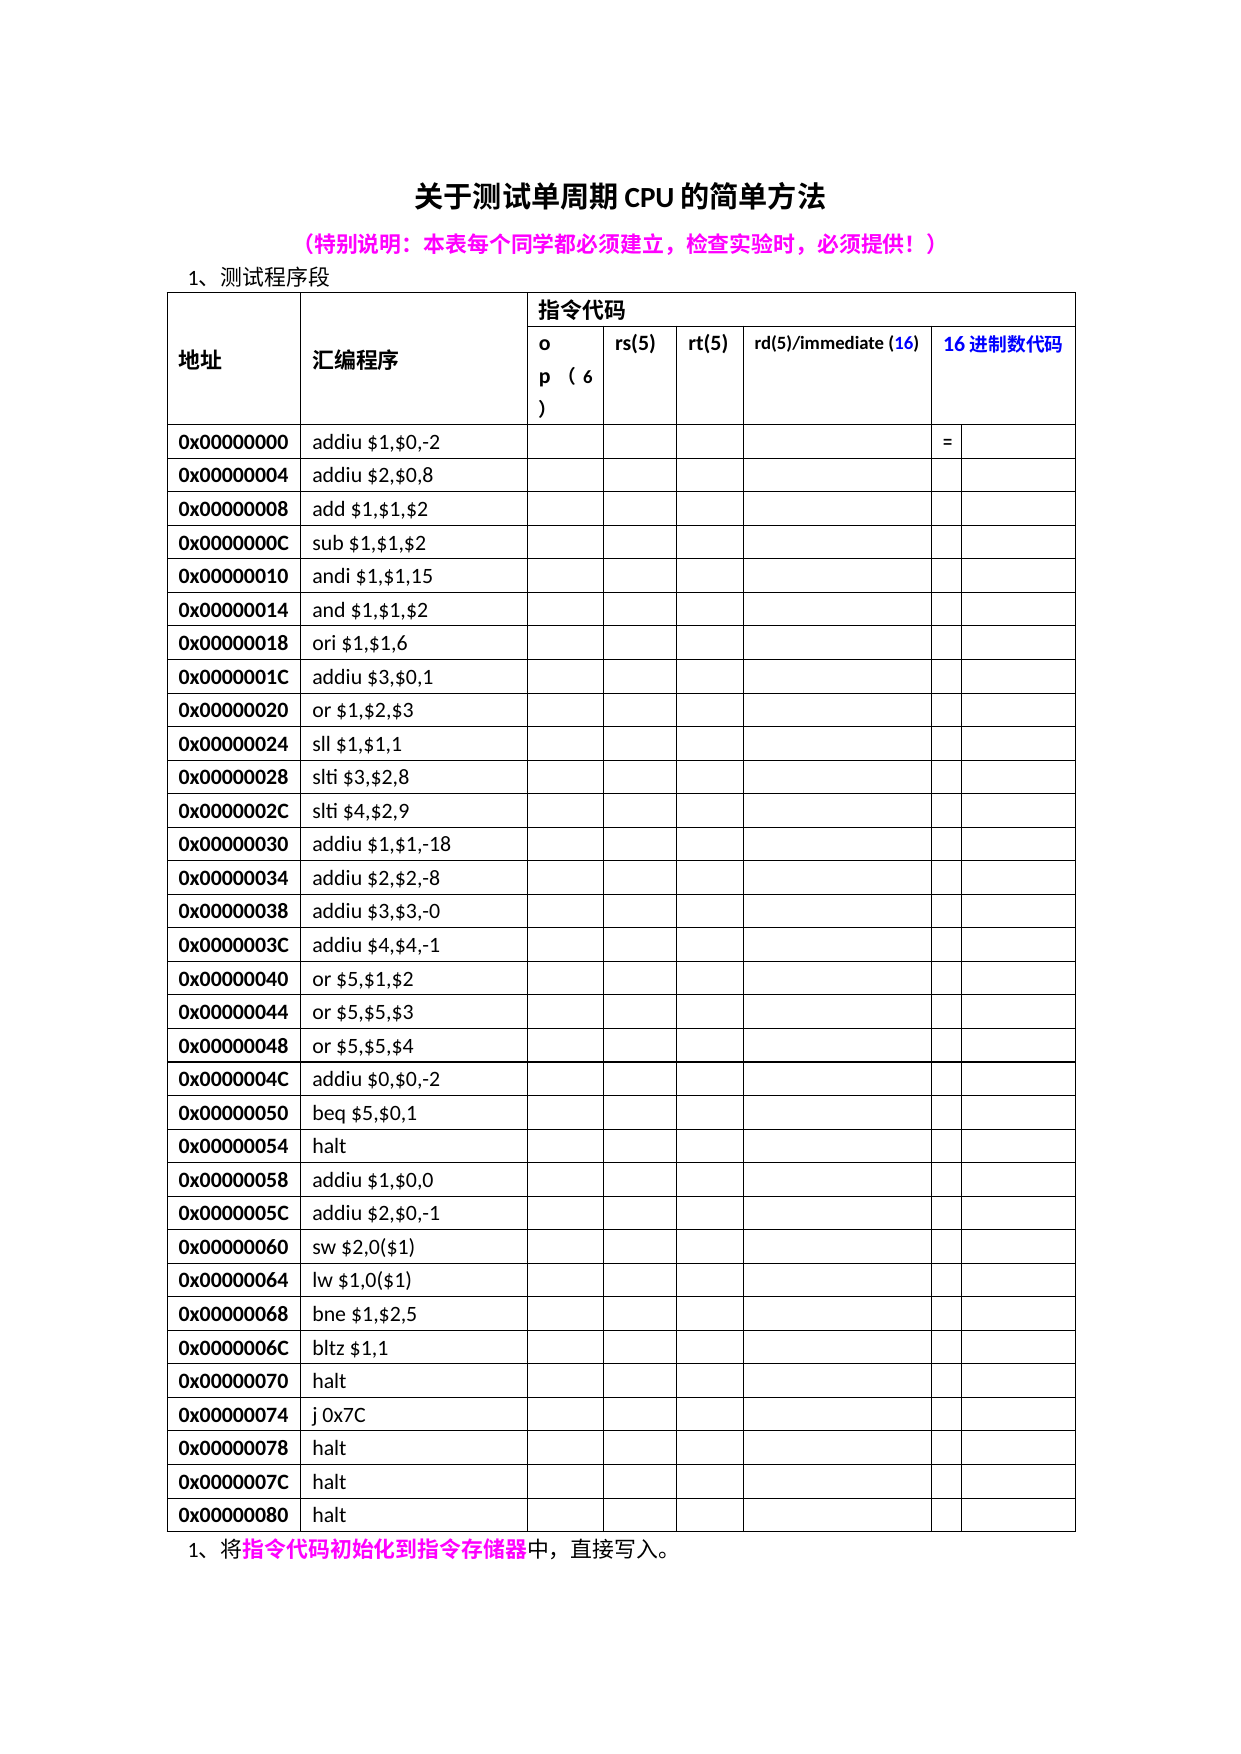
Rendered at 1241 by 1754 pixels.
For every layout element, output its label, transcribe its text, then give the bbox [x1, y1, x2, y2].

table_cell [604, 1130, 676, 1162]
table_cell [528, 1264, 603, 1296]
table_cell [744, 593, 931, 625]
table_cell [604, 1398, 676, 1430]
table_cell [962, 1297, 1075, 1330]
table_cell [932, 526, 961, 558]
table_cell [528, 1398, 603, 1430]
table_cell [744, 1130, 931, 1162]
table_cell [677, 861, 743, 894]
table_header 汇编程序 [301, 293, 527, 424]
table_cell [677, 1331, 743, 1363]
table_cell [962, 492, 1075, 525]
table_cell [744, 828, 931, 860]
table_cell addiu $0,$0,-2 [301, 1063, 527, 1095]
table_cell 16进制数代码 [932, 327, 1075, 424]
table_cell [932, 1130, 961, 1162]
table_cell [744, 1465, 931, 1497]
table_cell slti $4,$2,9 [301, 794, 527, 827]
table_cell [744, 1029, 931, 1061]
table_cell 0x0000004C [168, 1063, 300, 1095]
table_cell 0x00000068 [168, 1297, 300, 1330]
table_cell [677, 626, 743, 659]
table_cell [932, 995, 961, 1028]
table_cell [604, 559, 676, 592]
table_cell [932, 761, 961, 793]
table_cell 0x00000054 [168, 1130, 300, 1162]
table_cell [744, 1297, 931, 1330]
table_cell 0x00000004 [168, 459, 300, 491]
table_cell [962, 995, 1075, 1028]
table_cell [528, 694, 603, 726]
table_cell [744, 1398, 931, 1430]
table_cell [677, 1297, 743, 1330]
table_cell [677, 1264, 743, 1296]
table_cell [962, 1163, 1075, 1196]
table_cell [744, 1096, 931, 1128]
table_cell [932, 626, 961, 659]
table_cell [604, 694, 676, 726]
table_cell [932, 593, 961, 625]
table_cell bne $1,$2,5 [301, 1297, 527, 1330]
table_cell [528, 1130, 603, 1162]
table_cell 0x0000006C [168, 1331, 300, 1363]
table_cell [962, 1063, 1075, 1095]
table_cell [744, 995, 931, 1028]
table_cell [677, 660, 743, 692]
table_cell [528, 1163, 603, 1196]
table_cell 0x00000064 [168, 1264, 300, 1296]
table_cell [528, 492, 603, 525]
table_cell [604, 1163, 676, 1196]
table_cell sw $2,0($1) [301, 1230, 527, 1263]
table_cell [677, 559, 743, 592]
table_cell [962, 861, 1075, 894]
table_cell [677, 492, 743, 525]
table_cell [962, 895, 1075, 927]
table_cell [528, 593, 603, 625]
table_cell 0x00000000 [168, 425, 300, 458]
table_cell [677, 1431, 743, 1464]
table_cell [604, 1364, 676, 1397]
table_cell j 0x7C [301, 1398, 527, 1430]
table_cell [604, 1063, 676, 1095]
table_cell sub $1,$1,$2 [301, 526, 527, 558]
table_cell [528, 928, 603, 961]
table_cell [932, 1264, 961, 1296]
table_cell 0x00000010 [168, 559, 300, 592]
table_cell addiu $3,$3,-0 [301, 895, 527, 927]
table_cell 0x00000050 [168, 1096, 300, 1128]
table_cell [604, 1431, 676, 1464]
table_cell [962, 425, 1075, 458]
table_cell [932, 1465, 961, 1497]
table_cell [528, 794, 603, 827]
table_cell 0x00000044 [168, 995, 300, 1028]
table_cell [677, 1130, 743, 1162]
table_cell addiu $1,$0,-2 [301, 425, 527, 458]
table_cell rd(5)/immediate (16) [744, 327, 931, 424]
table_cell [962, 1096, 1075, 1128]
table_cell [932, 559, 961, 592]
table_cell [604, 1029, 676, 1061]
table_cell [677, 727, 743, 759]
table_cell [932, 694, 961, 726]
table_cell [744, 1499, 931, 1531]
table_cell [962, 1431, 1075, 1464]
table_cell rs(5) [604, 327, 676, 424]
table_cell [932, 861, 961, 894]
table_cell [604, 761, 676, 793]
table_cell or $5,$5,$3 [301, 995, 527, 1028]
table_cell [528, 861, 603, 894]
table_cell [744, 492, 931, 525]
table_cell 0x00000034 [168, 861, 300, 894]
table_cell 0x0000003C [168, 928, 300, 961]
table_cell halt [301, 1130, 527, 1162]
table_cell sll $1,$1,1 [301, 727, 527, 759]
table_cell [677, 995, 743, 1028]
table_cell [604, 794, 676, 827]
table_cell 0x0000002C [168, 794, 300, 827]
table_cell halt [301, 1364, 527, 1397]
table_cell beq $5,$0,1 [301, 1096, 527, 1128]
table_cell 0x00000060 [168, 1230, 300, 1263]
table_cell 0x0000000C [168, 526, 300, 558]
table_cell [677, 425, 743, 458]
table_cell [604, 1297, 676, 1330]
table_cell [962, 928, 1075, 961]
table_cell = [932, 425, 961, 458]
table_cell [932, 928, 961, 961]
table_cell 0x00000070 [168, 1364, 300, 1397]
table_cell [677, 1096, 743, 1128]
table_cell [962, 1331, 1075, 1363]
table_cell [744, 962, 931, 994]
table_cell [677, 593, 743, 625]
table_cell [744, 1364, 931, 1397]
table_cell [744, 1264, 931, 1296]
table_cell or $5,$1,$2 [301, 962, 527, 994]
table_cell [604, 828, 676, 860]
table_cell [604, 492, 676, 525]
table_cell [932, 1331, 961, 1363]
table_cell 0x00000020 [168, 694, 300, 726]
table_cell 0x00000078 [168, 1431, 300, 1464]
table_cell [604, 962, 676, 994]
table_cell [962, 1264, 1075, 1296]
table_cell [932, 727, 961, 759]
table_cell [932, 1499, 961, 1531]
table_cell [744, 794, 931, 827]
table_cell bltz $1,1 [301, 1331, 527, 1363]
text 1、将指令代码初始化到指令存储器中，直接写入。 [187, 1532, 1053, 1564]
table_cell [677, 1063, 743, 1095]
table_cell [932, 1029, 961, 1061]
table_cell [744, 761, 931, 793]
table_cell or $5,$5,$4 [301, 1029, 527, 1061]
table_cell addiu $1,$0,0 [301, 1163, 527, 1196]
table_cell 0x00000018 [168, 626, 300, 659]
table_cell [677, 794, 743, 827]
table_cell [528, 727, 603, 759]
table_cell [604, 425, 676, 458]
table_cell [677, 526, 743, 558]
table_cell [677, 1197, 743, 1229]
table_cell 0x00000008 [168, 492, 300, 525]
table_cell [604, 1465, 676, 1497]
table_cell [932, 660, 961, 692]
table_cell halt [301, 1499, 527, 1531]
table_cell [604, 593, 676, 625]
table_cell [677, 459, 743, 491]
table_cell [744, 526, 931, 558]
table_cell rt(5) [677, 327, 743, 424]
table_cell [604, 727, 676, 759]
table_cell [528, 1096, 603, 1128]
table_cell ori $1,$1,6 [301, 626, 527, 659]
table_cell [528, 1197, 603, 1229]
table_cell [677, 761, 743, 793]
table_cell [932, 1398, 961, 1430]
table_cell 0x00000040 [168, 962, 300, 994]
table_header 指令代码 [528, 293, 1075, 326]
table_cell [932, 895, 961, 927]
text （特别说明：本表每个同学都必须建立，检查实验时，必须提供！） [187, 227, 1053, 259]
table_cell [677, 694, 743, 726]
table_cell [962, 1130, 1075, 1162]
table_cell [962, 526, 1075, 558]
table_cell [604, 1230, 676, 1263]
table_cell [528, 1029, 603, 1061]
table_cell [677, 1029, 743, 1061]
table_cell [962, 1364, 1075, 1397]
table_cell [932, 1163, 961, 1196]
table_cell [744, 1197, 931, 1229]
table_cell [744, 1331, 931, 1363]
table_cell [528, 761, 603, 793]
table_cell [744, 1230, 931, 1263]
table_cell [962, 1398, 1075, 1430]
table_cell [932, 459, 961, 491]
table_cell [604, 526, 676, 558]
table_cell [932, 492, 961, 525]
table_cell [962, 794, 1075, 827]
table_cell 0x00000024 [168, 727, 300, 759]
table_cell 0x00000038 [168, 895, 300, 927]
table_cell [962, 761, 1075, 793]
table_cell [962, 1230, 1075, 1263]
table_cell [677, 1163, 743, 1196]
table_cell [932, 962, 961, 994]
table_cell [604, 928, 676, 961]
table_cell addiu $2,$0,8 [301, 459, 527, 491]
table_cell [744, 694, 931, 726]
table_cell [932, 794, 961, 827]
table_cell or $1,$2,$3 [301, 694, 527, 726]
table_cell [744, 895, 931, 927]
table_cell [528, 1431, 603, 1464]
text 关于测试单周期CPU的简单方法 [187, 162, 1053, 227]
table_cell [744, 1431, 931, 1464]
table_cell 0x0000001C [168, 660, 300, 692]
table_cell [604, 626, 676, 659]
table_cell [604, 1096, 676, 1128]
table_cell [677, 1230, 743, 1263]
table_cell [932, 1230, 961, 1263]
table_cell [932, 1431, 961, 1464]
table_cell [962, 694, 1075, 726]
table_cell [932, 1197, 961, 1229]
table_cell [962, 1465, 1075, 1497]
table_cell 0x0000005C [168, 1197, 300, 1229]
table_cell [528, 895, 603, 927]
table_cell [677, 962, 743, 994]
table_cell [962, 1029, 1075, 1061]
table_cell 0x00000028 [168, 761, 300, 793]
table_cell [744, 626, 931, 659]
table_cell [528, 995, 603, 1028]
table_cell [528, 559, 603, 592]
table_cell [744, 425, 931, 458]
table_cell add $1,$1,$2 [301, 492, 527, 525]
table_cell [604, 660, 676, 692]
table_cell addiu $3,$0,1 [301, 660, 527, 692]
table_cell 0x00000074 [168, 1398, 300, 1430]
table_cell halt [301, 1465, 527, 1497]
table_cell [962, 660, 1075, 692]
table_cell [962, 626, 1075, 659]
table_cell 0x00000058 [168, 1163, 300, 1196]
table_cell [677, 928, 743, 961]
table_cell [744, 660, 931, 692]
table_cell [604, 459, 676, 491]
table_cell addiu $2,$0,-1 [301, 1197, 527, 1229]
table_cell [962, 727, 1075, 759]
table_cell [528, 1230, 603, 1263]
table_cell [962, 593, 1075, 625]
table_cell [677, 1398, 743, 1430]
table_cell slti $3,$2,8 [301, 761, 527, 793]
table_cell [528, 1364, 603, 1397]
table_cell [932, 1063, 961, 1095]
table_cell [962, 828, 1075, 860]
table_cell andi $1,$1,15 [301, 559, 527, 592]
table_cell [677, 1364, 743, 1397]
table_cell 0x00000030 [168, 828, 300, 860]
table_cell [604, 861, 676, 894]
table_cell [932, 1364, 961, 1397]
table_cell addiu $2,$2,-8 [301, 861, 527, 894]
table_cell [744, 1163, 931, 1196]
table_cell [604, 995, 676, 1028]
table_cell [528, 1499, 603, 1531]
table_cell [528, 626, 603, 659]
table_cell [528, 1331, 603, 1363]
table_cell [932, 828, 961, 860]
table_cell [932, 1297, 961, 1330]
table_cell [962, 559, 1075, 592]
table_cell [962, 459, 1075, 491]
table_cell [528, 1063, 603, 1095]
table_cell [604, 1499, 676, 1531]
table_cell [744, 928, 931, 961]
table_cell [604, 1264, 676, 1296]
table_cell [962, 1197, 1075, 1229]
table_cell and $1,$1,$2 [301, 593, 527, 625]
table_cell [744, 861, 931, 894]
table_cell [962, 962, 1075, 994]
table_cell [604, 895, 676, 927]
table_cell lw $1,0($1) [301, 1264, 527, 1296]
table_cell [528, 1297, 603, 1330]
table_cell 0x00000048 [168, 1029, 300, 1061]
table_cell halt [301, 1431, 527, 1464]
table_cell [528, 1465, 603, 1497]
table_cell [744, 559, 931, 592]
table_cell addiu $4,$4,-1 [301, 928, 527, 961]
table_cell [744, 459, 931, 491]
table_cell 0x00000014 [168, 593, 300, 625]
table_cell [932, 1096, 961, 1128]
table_cell [528, 962, 603, 994]
table_cell [604, 1197, 676, 1229]
table_cell op（6） [528, 327, 603, 424]
table_cell [962, 1499, 1075, 1531]
table_cell [744, 727, 931, 759]
table_cell [744, 1063, 931, 1095]
table_cell [528, 459, 603, 491]
table_cell [677, 1465, 743, 1497]
text 1、测试程序段 [187, 259, 1053, 292]
table_cell [677, 1499, 743, 1531]
table_cell [604, 1331, 676, 1363]
table_cell 0x0000007C [168, 1465, 300, 1497]
table_header 地址 [168, 293, 300, 424]
table_cell [528, 660, 603, 692]
table_cell [677, 895, 743, 927]
table_cell addiu $1,$1,-18 [301, 828, 527, 860]
table_cell [677, 828, 743, 860]
table_cell [528, 425, 603, 458]
table_cell [528, 828, 603, 860]
table_cell [528, 526, 603, 558]
table_cell 0x00000080 [168, 1499, 300, 1531]
